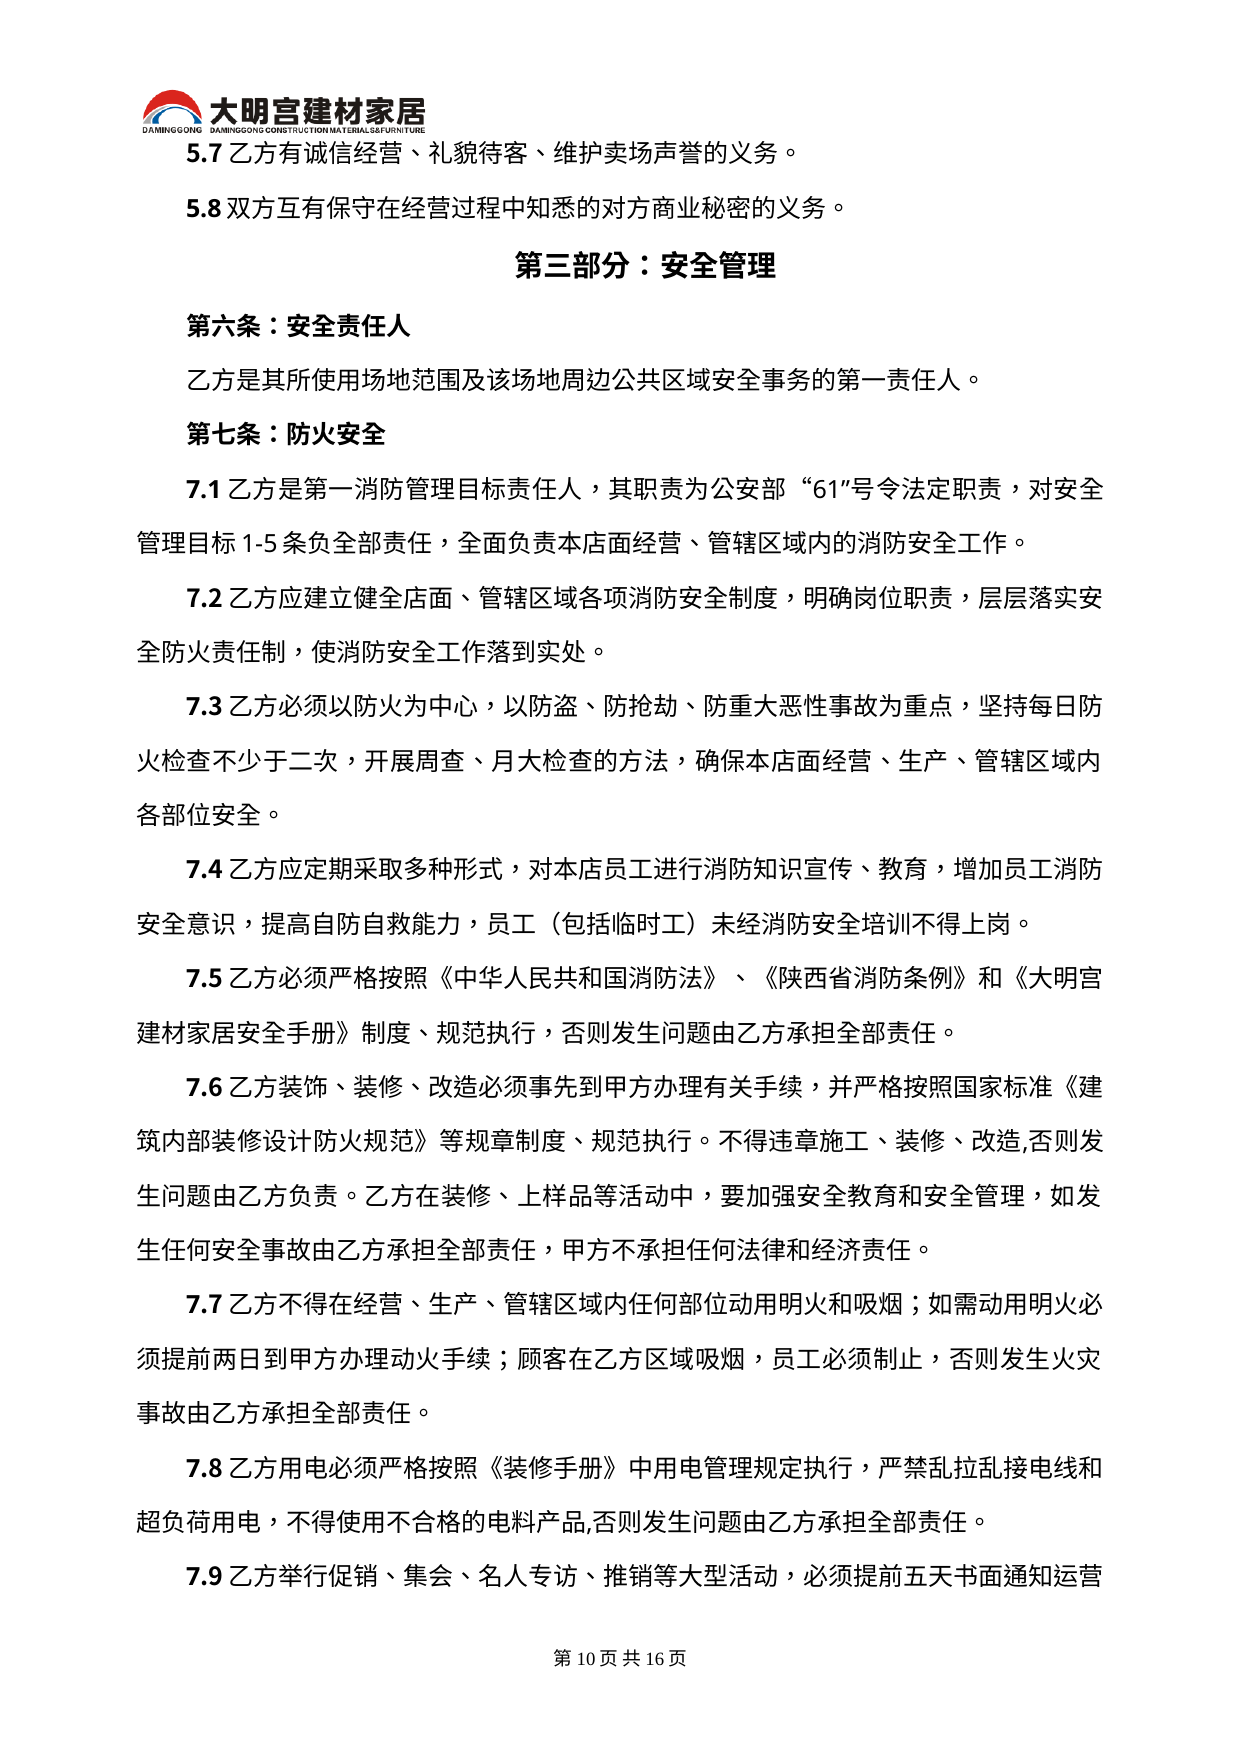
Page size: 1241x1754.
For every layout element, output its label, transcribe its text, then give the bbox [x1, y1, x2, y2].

text 第七条：防火安全 [136, 415, 1104, 451]
text 5.7乙方有诚信经营、礼貌待客、维护卖场声誉的义务。 [136, 134, 1104, 170]
text 7.3乙方必须以防火为中心，以防盗、防抢劫、防重大恶性事故为重点，坚持每日防火检查不少于二次，开展周查、月大检查的方法，确保本店面经营、生产、管辖区域内各部位安全。 [136, 687, 1104, 832]
text 7.4乙方应定期采取多种形式，对本店员工进行消防知识宣传、教育，增加员工消防安全意识，提高自防自救能力，员工（包括临时工）未经消防安全培训不得上岗。 [136, 850, 1104, 941]
text 7.5乙方必须严格按照《中华人民共和国消防法》、《陕西省消防条例》和《大明宫建材家居安全手册》制度、规范执行，否则发生问题由乙方承担全部责任。 [136, 959, 1104, 1049]
picture [141, 88, 426, 134]
text 7.6乙方装饰、装修、改造必须事先到甲方办理有关手续，并严格按照国家标准《建筑内部装修设计防火规范》等规章制度、规范执行。不得违章施工、装修、改造,否则发生问题由乙方负责。乙方在装修、上样品等活动中，要加强安全教育和安全管理，如发生任何安全事故由乙方承担全部责任，甲方不承担任何法律和经济责任。 [136, 1067, 1104, 1267]
text 5.8双方互有保守在经营过程中知悉的对方商业秘密的义务。 [186, 188, 1104, 224]
text 乙方是其所使用场地范围及该场地周边公共区域安全事务的第一责任人。 [136, 361, 1104, 397]
text 7.1乙方是第一消防管理目标责任人，其职责为公安部“61”号令法定职责，对安全管理目标1-5条负全部责任，全面负责本店面经营、管辖区域内的消防安全工作。 [136, 469, 1104, 560]
text 7.2乙方应建立健全店面、管辖区域各项消防安全制度，明确岗位职责，层层落实安全防火责任制，使消防安全工作落到实处。 [136, 578, 1104, 669]
text 7.7乙方不得在经营、生产、管辖区域内任何部位动用明火和吸烟；如需动用明火必须提前两日到甲方办理动火手续；顾客在乙方区域吸烟，员工必须制止，否则发生火灾事故由乙方承担全部责任。 [136, 1285, 1104, 1430]
text 7.8乙方用电必须严格按照《装修手册》中用电管理规定执行，严禁乱拉乱接电线和超负荷用电，不得使用不合格的电料产品,否则发生问题由乙方承担全部责任。 [136, 1448, 1104, 1539]
text 第三部分：安全管理 [136, 243, 1104, 285]
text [136, 1557, 1104, 1593]
text 第六条：安全责任人 [136, 306, 1104, 342]
